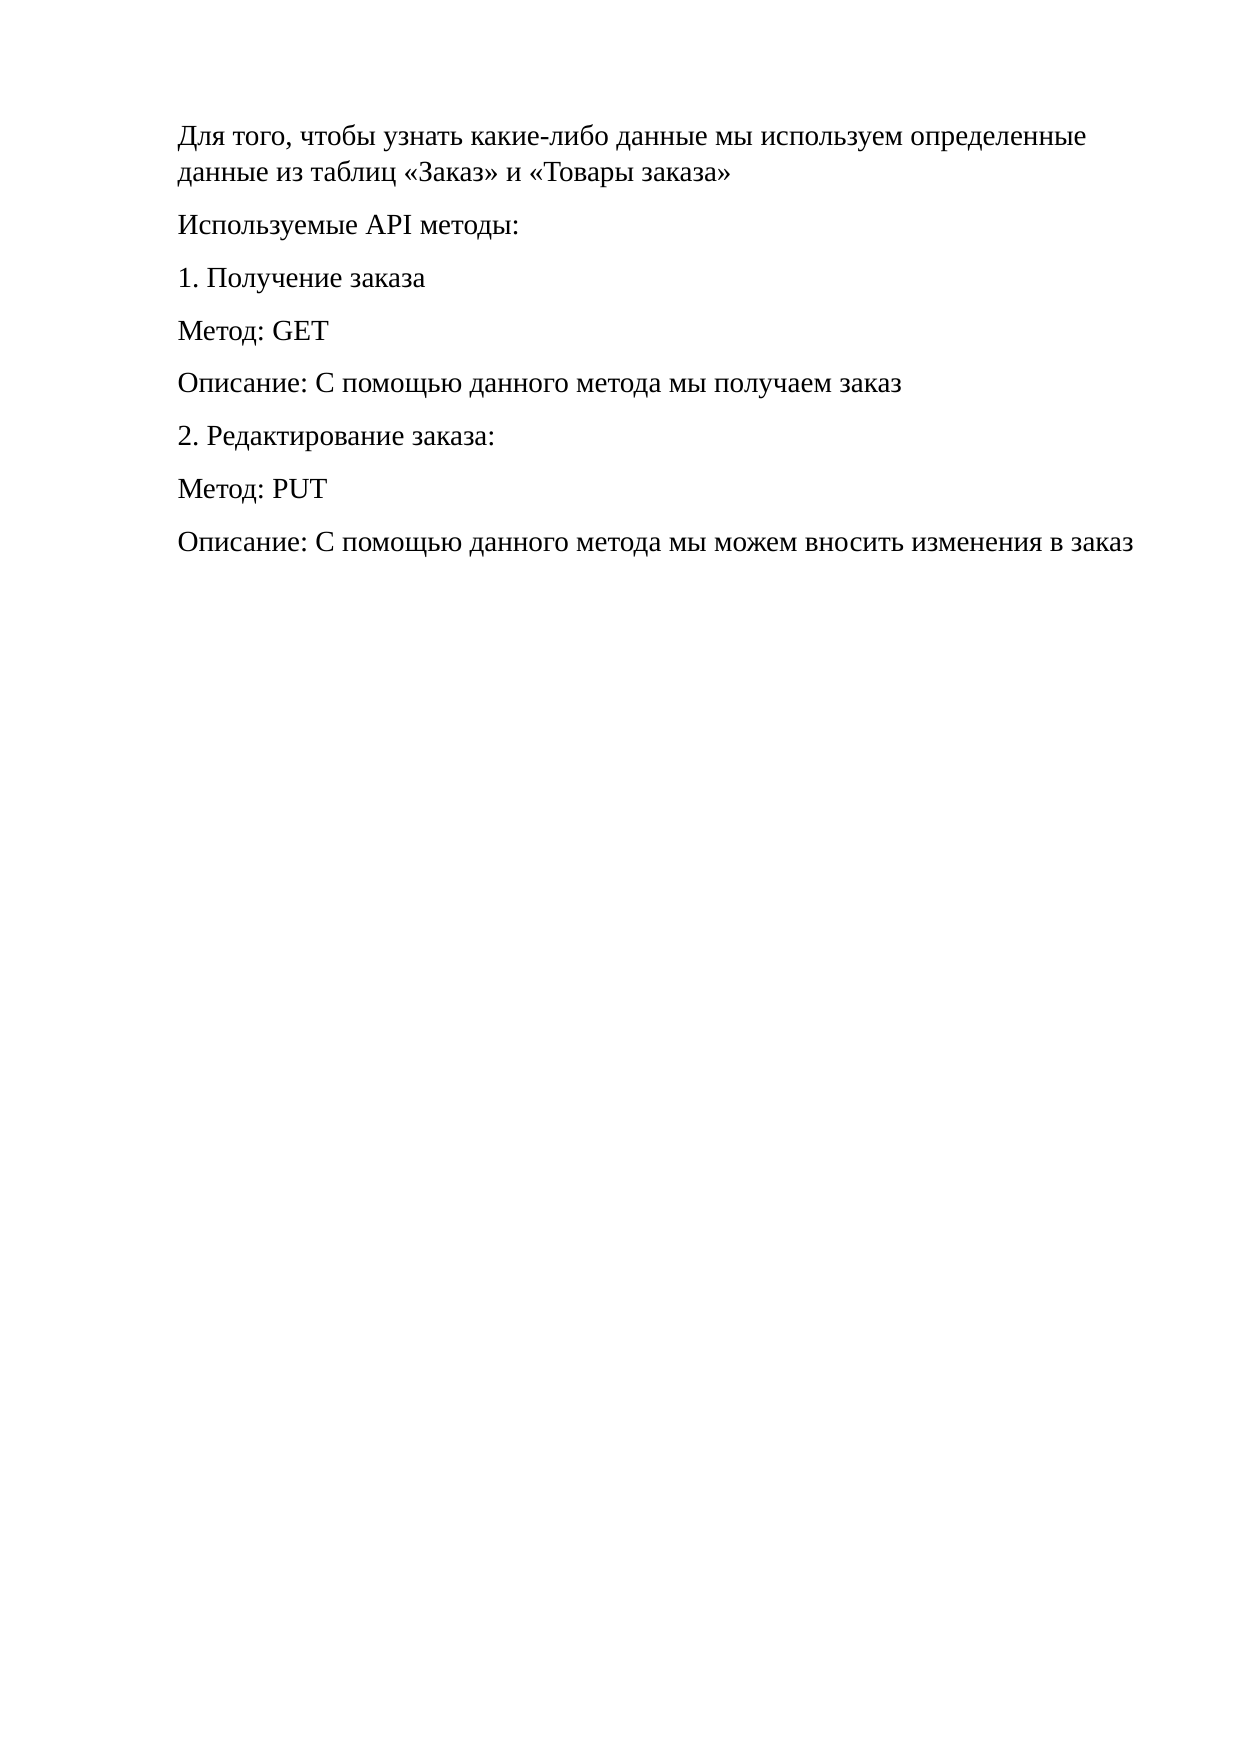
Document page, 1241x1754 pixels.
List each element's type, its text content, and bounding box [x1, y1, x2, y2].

text 2. Редактирование заказа: [177, 418, 1152, 452]
text Используемые API методы: [177, 207, 1152, 241]
text 1. Получение заказа [177, 260, 1152, 293]
text Метод: PUT [177, 471, 1152, 505]
text Для того, чтобы узнать какие-либо данные мы используем определенные данные из таблиц «Заказ» и «Товары заказа» [177, 118, 1152, 188]
text Описание: С помощью данного метода мы можем вносить изменения в заказ [177, 524, 1152, 557]
text Описание: С помощью данного метода мы получаем заказ [177, 366, 1152, 399]
text Метод: GET [177, 313, 1152, 346]
